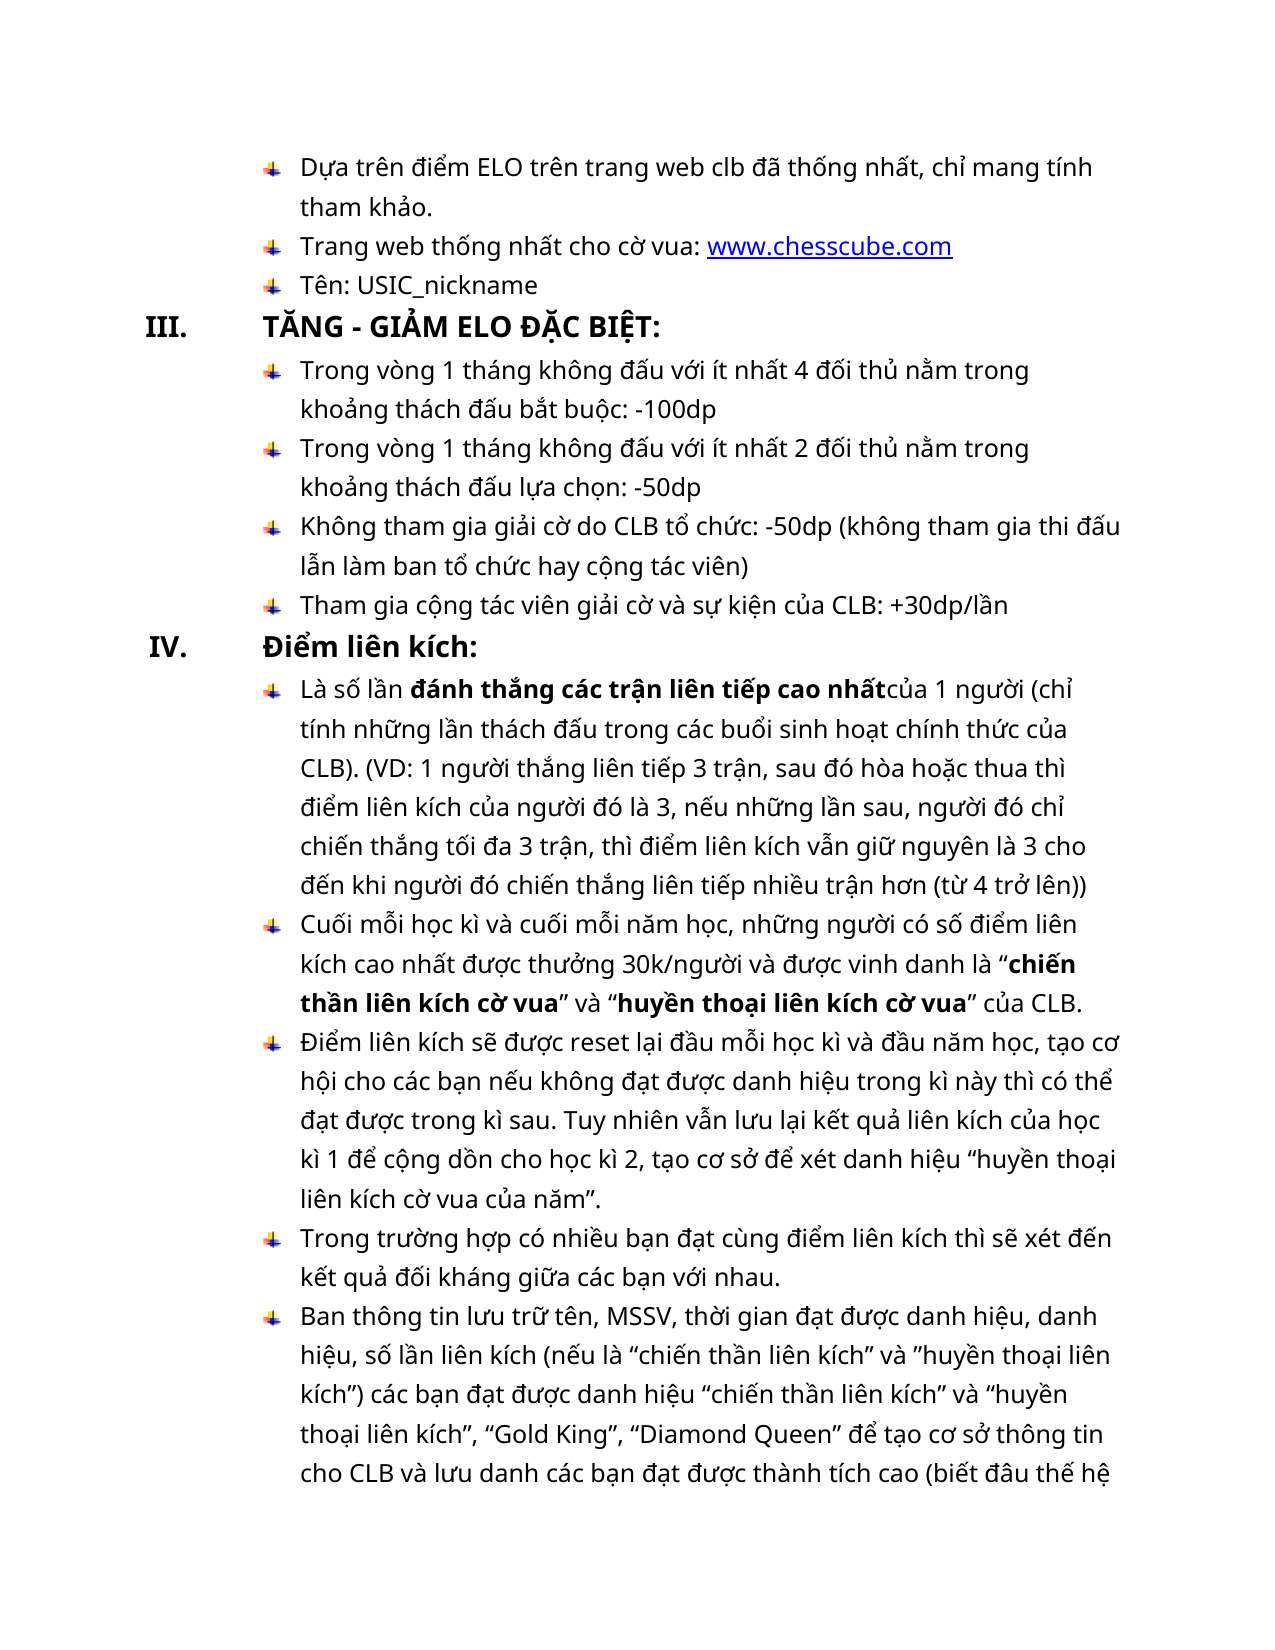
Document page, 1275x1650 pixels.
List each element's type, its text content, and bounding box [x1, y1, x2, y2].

list Tên: USIC_nickname [262, 267, 1125, 302]
list Cuối mỗi học kì và cuối mỗi năm học, những người có số điểm liên kích cao nhất được thưởng 30k/người và được vinh danh là “chiến thần liên kích cờ vua” và “huyền thoại liên kích cờ vua” của CLB. [262, 907, 1125, 1019]
picture [263, 238, 281, 256]
list TĂNG - GIẢM ELO ĐẶC BIỆT: [187, 307, 1125, 346]
list Tham gia cộng tác viên giải cờ và sự kiện của CLB: +30dp/lần [262, 587, 1125, 621]
list Điểm liên kích: [187, 626, 1125, 666]
picture [263, 682, 281, 699]
list Không tham gia giải cờ do CLB tổ chức: -50dp (không tham gia thi đấu lẫn làm ban tổ chức hay cộng tác viên) [262, 509, 1125, 582]
picture [263, 917, 281, 934]
list Trang web thống nhất cho cờ vua: www.chesscube.com [262, 228, 1125, 262]
picture [263, 1309, 281, 1326]
picture [263, 362, 281, 380]
list Trong vòng 1 tháng không đấu với ít nhất 2 đối thủ nằm trong khoảng thách đấu lựa chọn: -50dp [262, 431, 1125, 504]
picture [263, 597, 281, 615]
list Là số lần đánh thắng các trận liên tiếp cao nhấtcủa 1 người (chỉ tính những lần thách đấu trong các buổi sinh hoạt chính thức của CLB). (VD: 1 người thắng liên tiếp 3 trận, sau đó hòa hoặc thua thì điểm liên kích của người đó là 3, nếu những lần sau, người đó chỉ chiến thắng tối đa 3 trận, thì điểm liên kích vẫn giữ nguyên là 3 cho đến khi người đó chiến thắng liên tiếp nhiều trận hơn (từ 4 trở lên)) [262, 672, 1125, 902]
picture [263, 519, 281, 536]
picture [263, 1230, 281, 1248]
list Điểm liên kích sẽ được reset lại đầu mỗi học kì và đầu năm học, tạo cơ hội cho các bạn nếu không đạt được danh hiệu trong kì này thì có thể đạt được trong kì sau. Tuy nhiên vẫn lưu lại kết quả liên kích của học kì 1 để cộng dồn cho học kì 2, tạo cơ sở để xét danh hiệu “huyền thoại liên kích cờ vua của năm”. [262, 1024, 1125, 1215]
list Trong trường hợp có nhiều bạn đạt cùng điểm liên kích thì sẽ xét đến kết quả đối kháng giữa các bạn với nhau. [262, 1220, 1125, 1294]
picture [263, 277, 281, 295]
list Trong vòng 1 tháng không đấu với ít nhất 4 đối thủ nằm trong khoảng thách đấu bắt buộc: -100dp [262, 352, 1125, 426]
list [262, 1299, 1125, 1489]
picture [263, 440, 281, 458]
list Dựa trên điểm ELO trên trang web clb đã thống nhất, chỉ mang tính tham khảo. [262, 150, 1125, 223]
picture [263, 160, 281, 177]
picture [263, 1034, 281, 1052]
